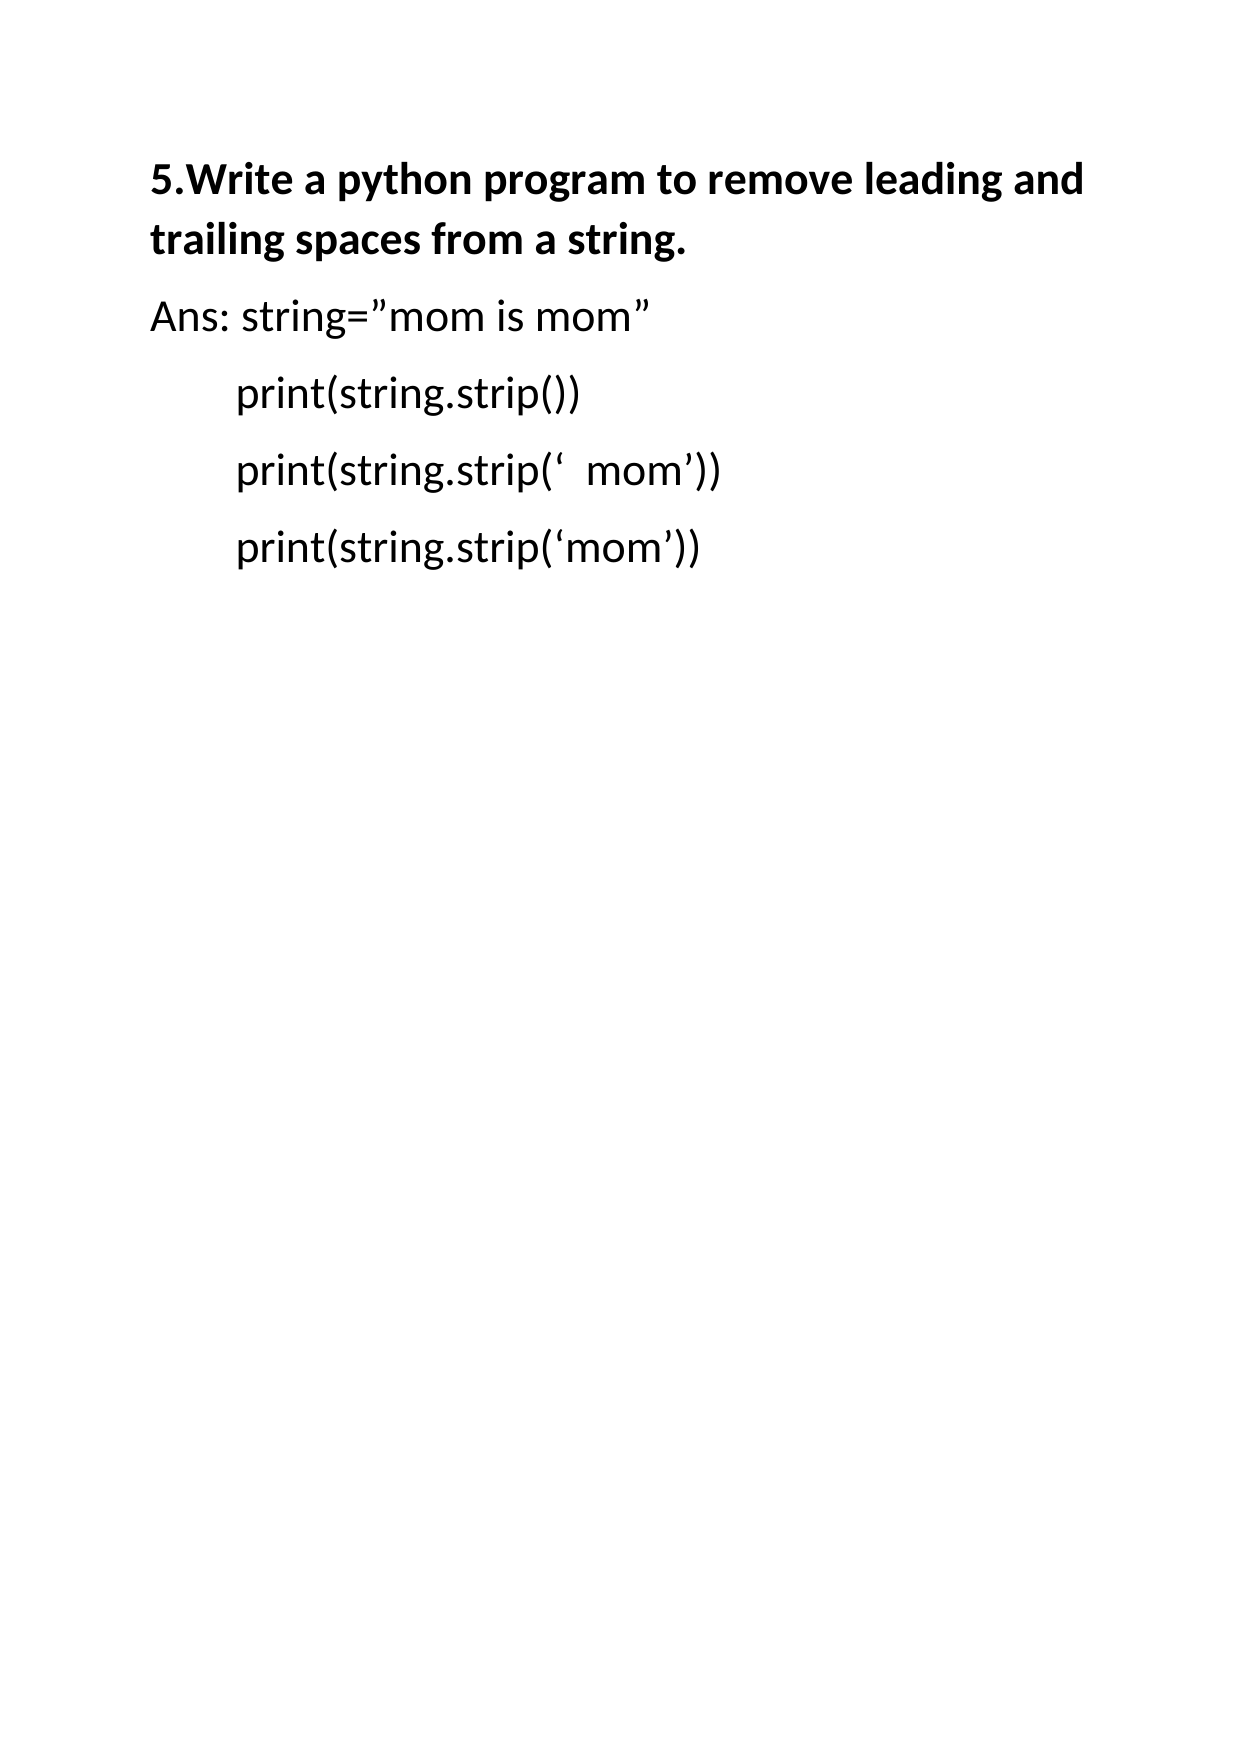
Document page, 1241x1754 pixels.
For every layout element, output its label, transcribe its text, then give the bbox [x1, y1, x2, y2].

text print(string.strip(‘mom’)) [150, 518, 1090, 574]
text 5.Write a python program to remove leading and trailing spaces from a string. [150, 150, 1090, 266]
text print(string.strip(‘ mom’)) [150, 441, 1090, 497]
text print(string.strip()) [150, 364, 1090, 420]
text Ans: string=”mom is mom” [150, 287, 1090, 343]
